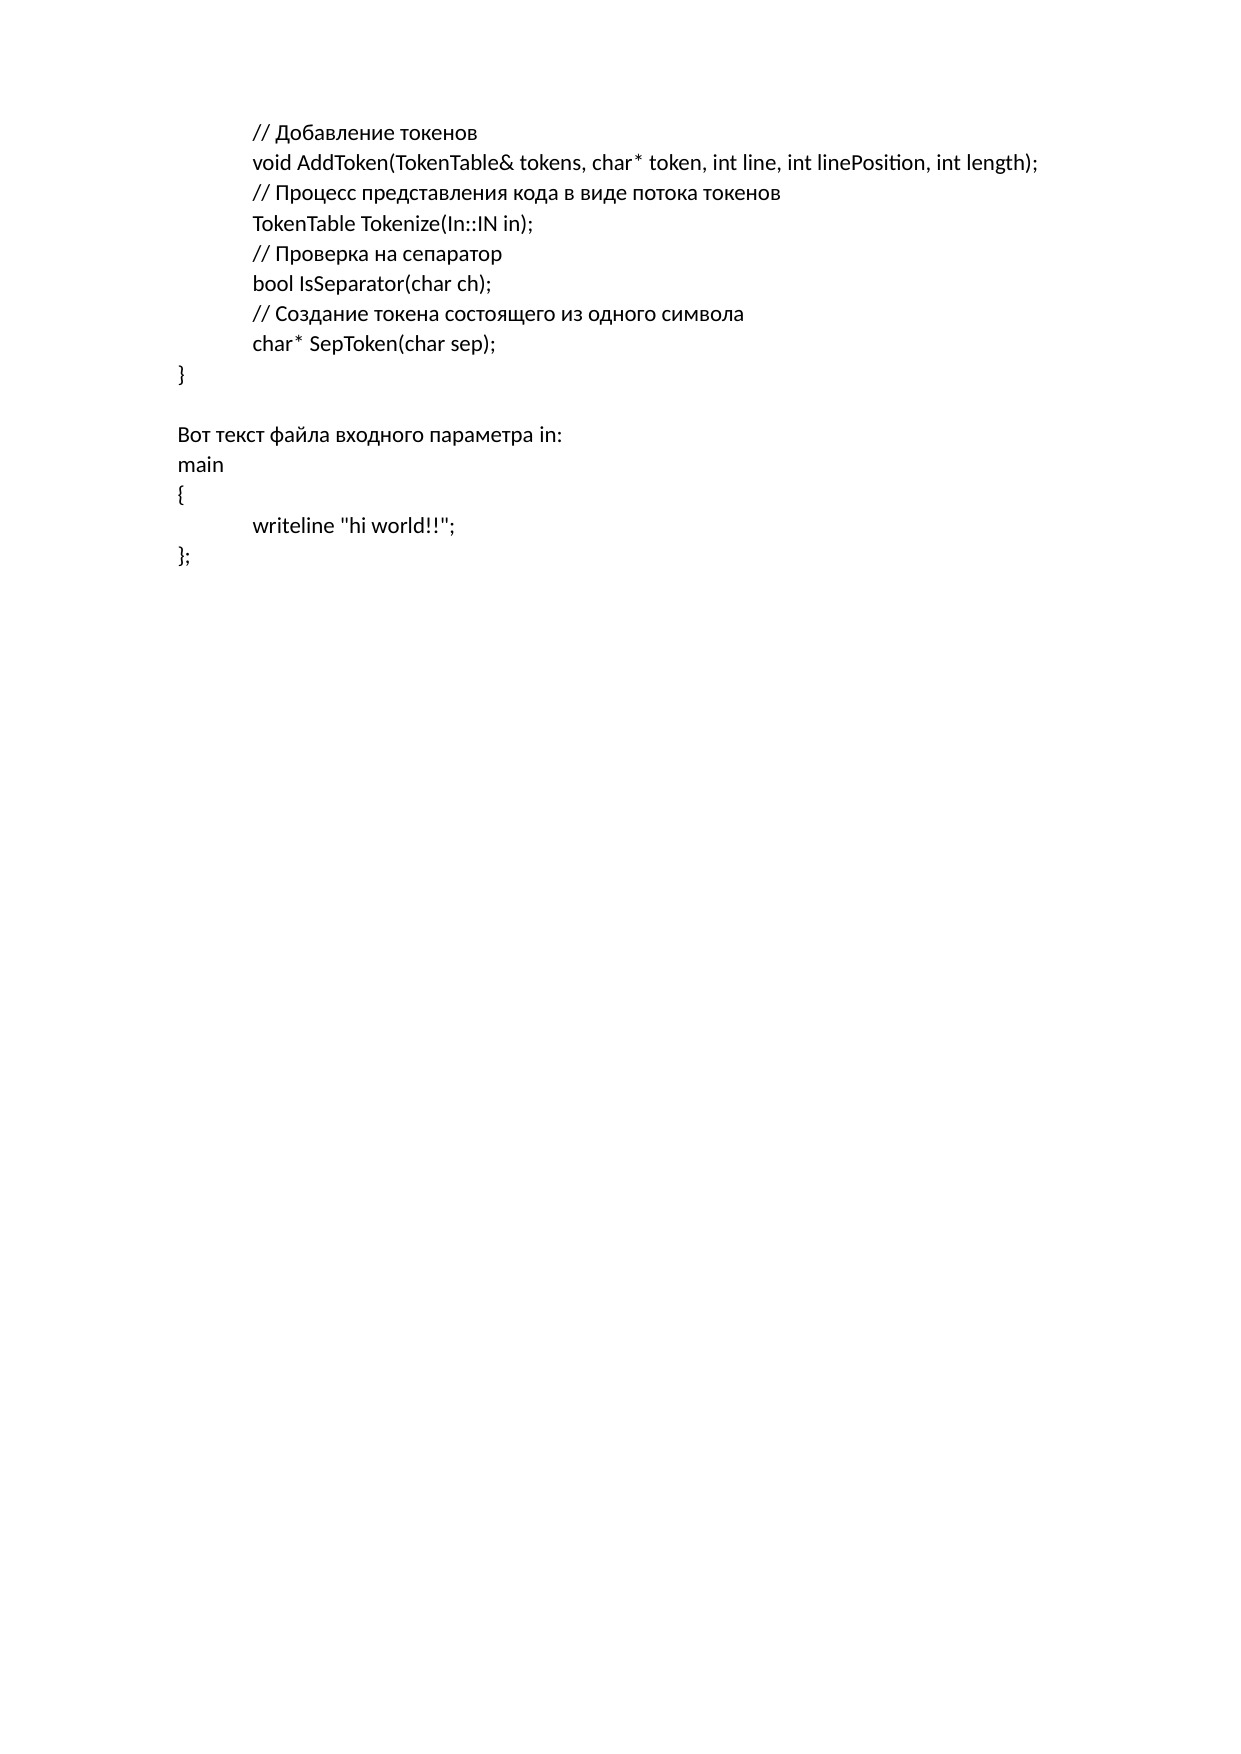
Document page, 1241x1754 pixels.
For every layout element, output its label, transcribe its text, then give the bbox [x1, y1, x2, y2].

text }; [177, 541, 1152, 569]
text { [177, 481, 1152, 509]
text bool IsSeparator(char ch); [177, 269, 1152, 297]
text char* SepToken(char sep); [177, 329, 1152, 358]
text } Вот текст файла входного параметра in: main [177, 360, 1152, 478]
text // Добавление токенов [177, 118, 1152, 146]
text // Создание токена состоящего из одного символа [177, 299, 1152, 327]
text // Процесс представления кода в виде потока токенов [177, 178, 1152, 207]
text void AddToken(TokenTable& tokens, char* token, int line, int linePosition, int length); [177, 148, 1152, 176]
text TokenTable Tokenize(In::IN in); [177, 209, 1152, 237]
text // Проверка на сепаратор [177, 239, 1152, 267]
text writeline "hi world!!"; [177, 511, 1152, 539]
